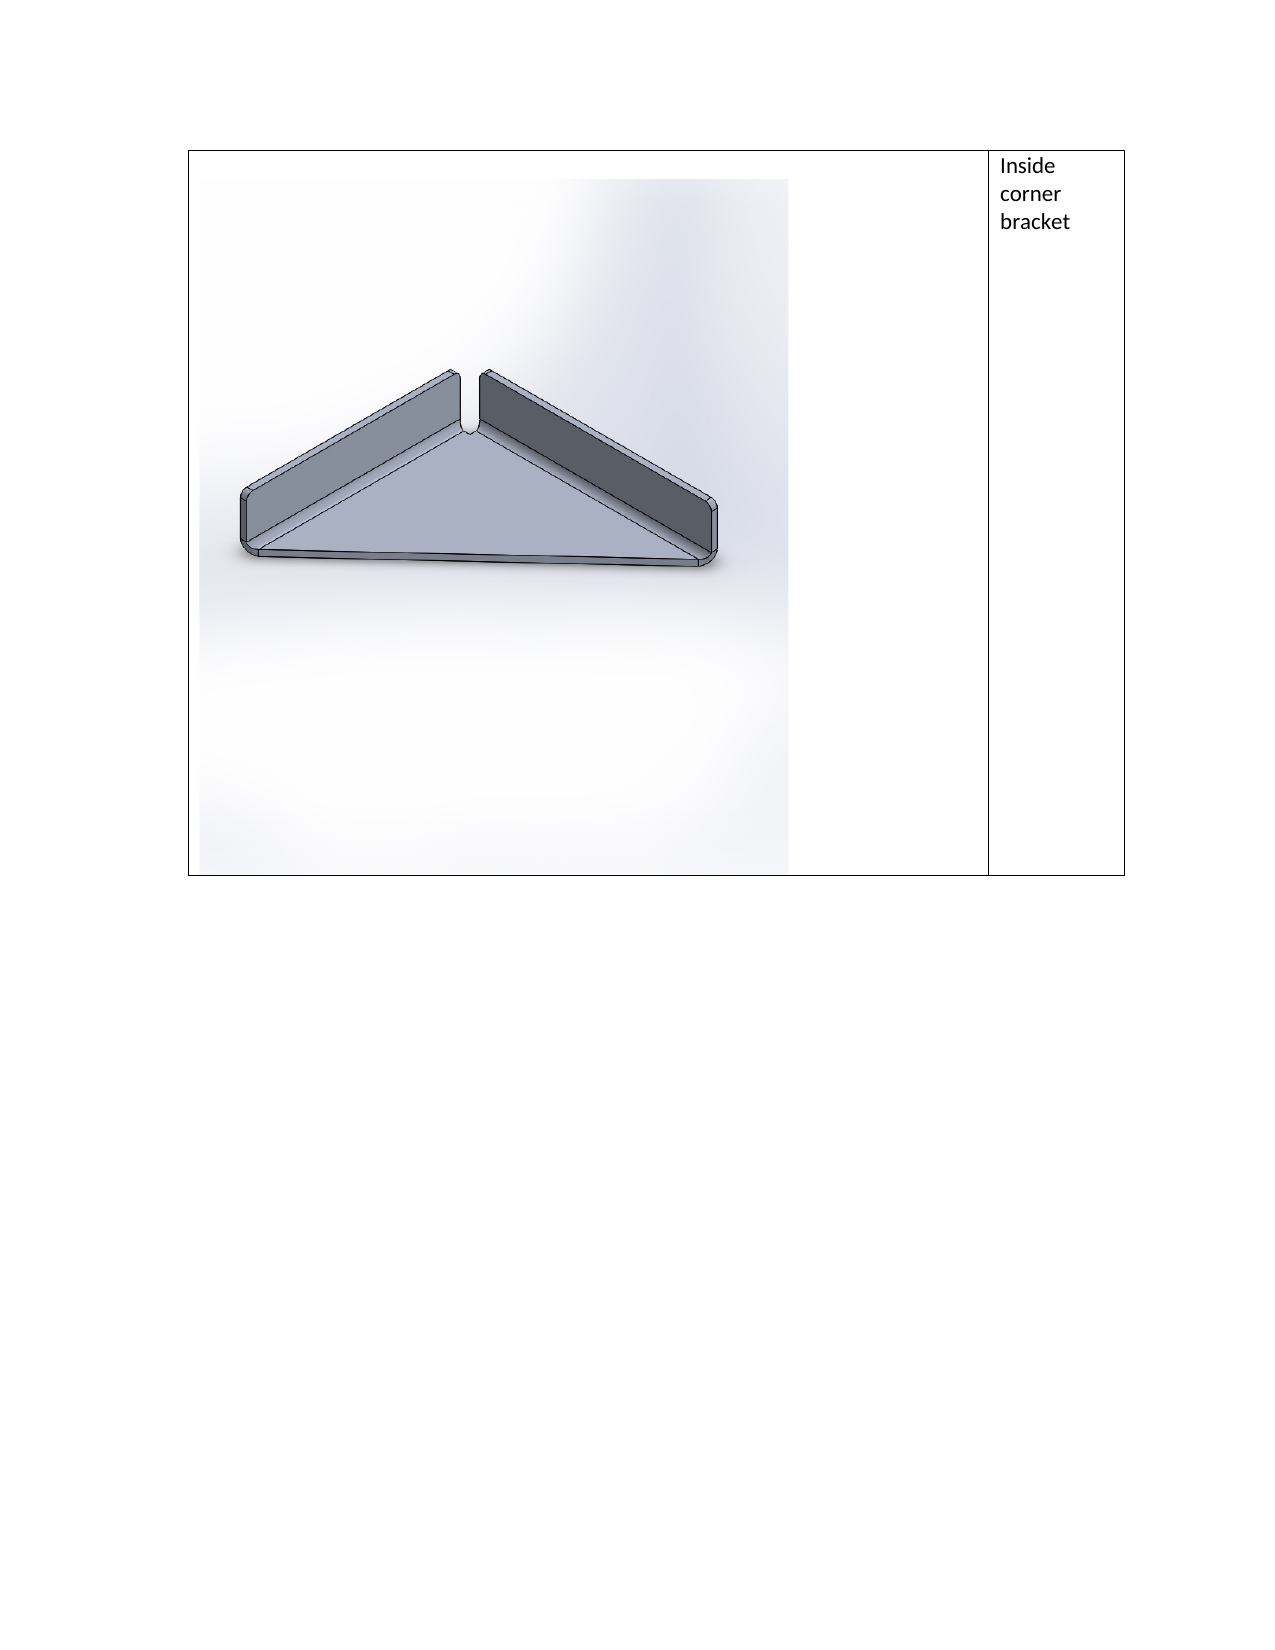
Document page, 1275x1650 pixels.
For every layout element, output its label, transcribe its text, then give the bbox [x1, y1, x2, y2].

picture [199, 179, 789, 875]
table_cell Inside corner bracket [989, 151, 1124, 875]
table_cell [189, 151, 988, 875]
